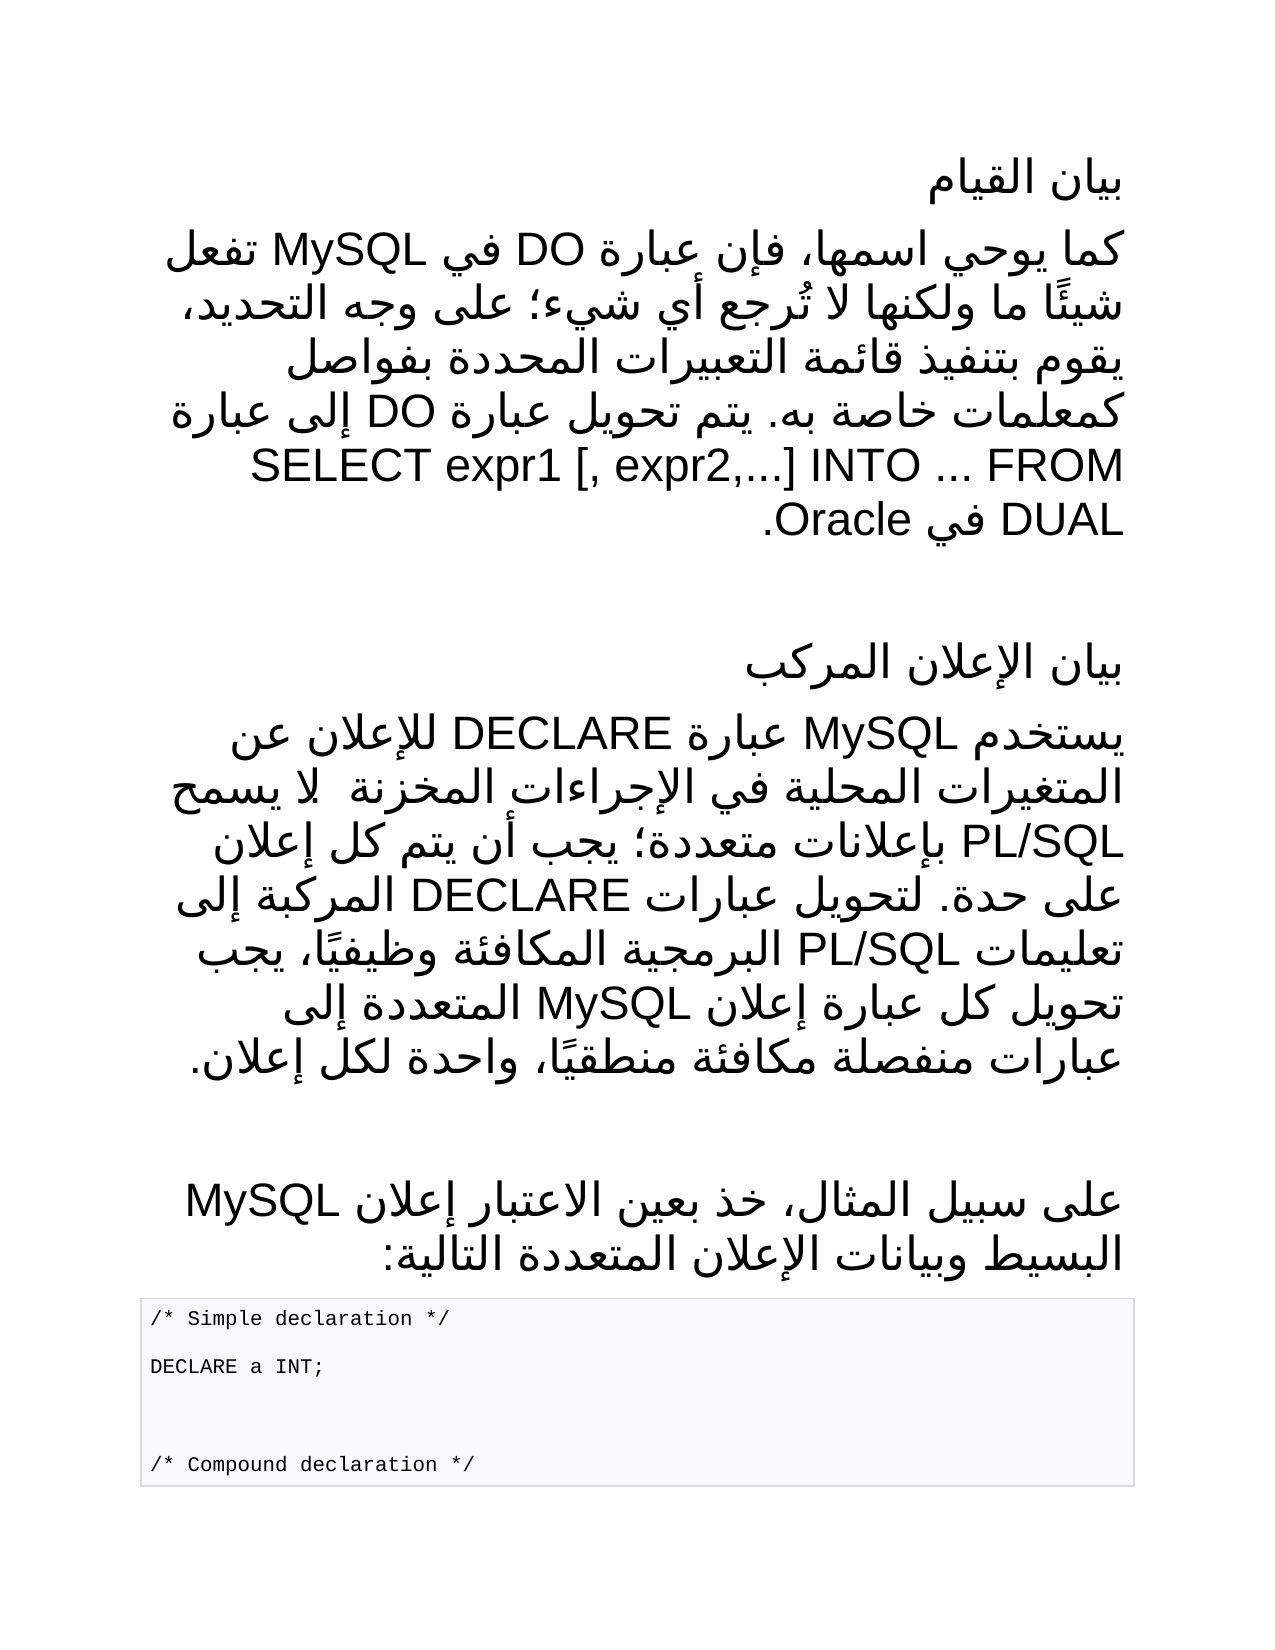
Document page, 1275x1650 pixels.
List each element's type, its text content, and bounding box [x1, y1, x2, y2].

text /* Simple declaration */ [142, 1299, 1133, 1331]
subtitle على سبيل المثال، خذ بعين الاعتبار إعلان MySQL البسيط وبيانات الإعلان المتعددة التالية: [150, 1172, 1125, 1280]
text DECLARE a INT; [142, 1346, 1133, 1380]
text /* Compound declaration */ [142, 1444, 1133, 1485]
subtitle كما يوحي اسمها، فإن عبارة DO في MySQL تفعل شيئًا ما ولكنها لا تُرجع أي شيء؛ على وجه التحديد، يقوم بتنفيذ قائمة التعبيرات المحددة بفواصل كمعلمات خاصة به. يتم تحويل عبارة DO إلى عبارة SELECT expr1 [, expr2,...] INTO ... FROM DUAL في Oracle. [150, 221, 1125, 545]
subtitle يستخدم MySQL عبارة DECLARE للإعلان عن المتغيرات المحلية في الإجراءات المخزنة. لا يسمح PL/SQL بإعلانات متعددة؛ يجب أن يتم كل إعلان على حدة. لتحويل عبارات DECLARE المركبة إلى تعليمات PL/SQL البرمجية المكافئة وظيفيًا، يجب تحويل كل عبارة إعلان MySQL المتعددة إلى عبارات منفصلة مكافئة منطقيًا، واحدة لكل إعلان. [150, 706, 1125, 1083]
subtitle بيان القيام [150, 150, 1125, 204]
subtitle بيان الإعلان المركب [150, 634, 1125, 688]
